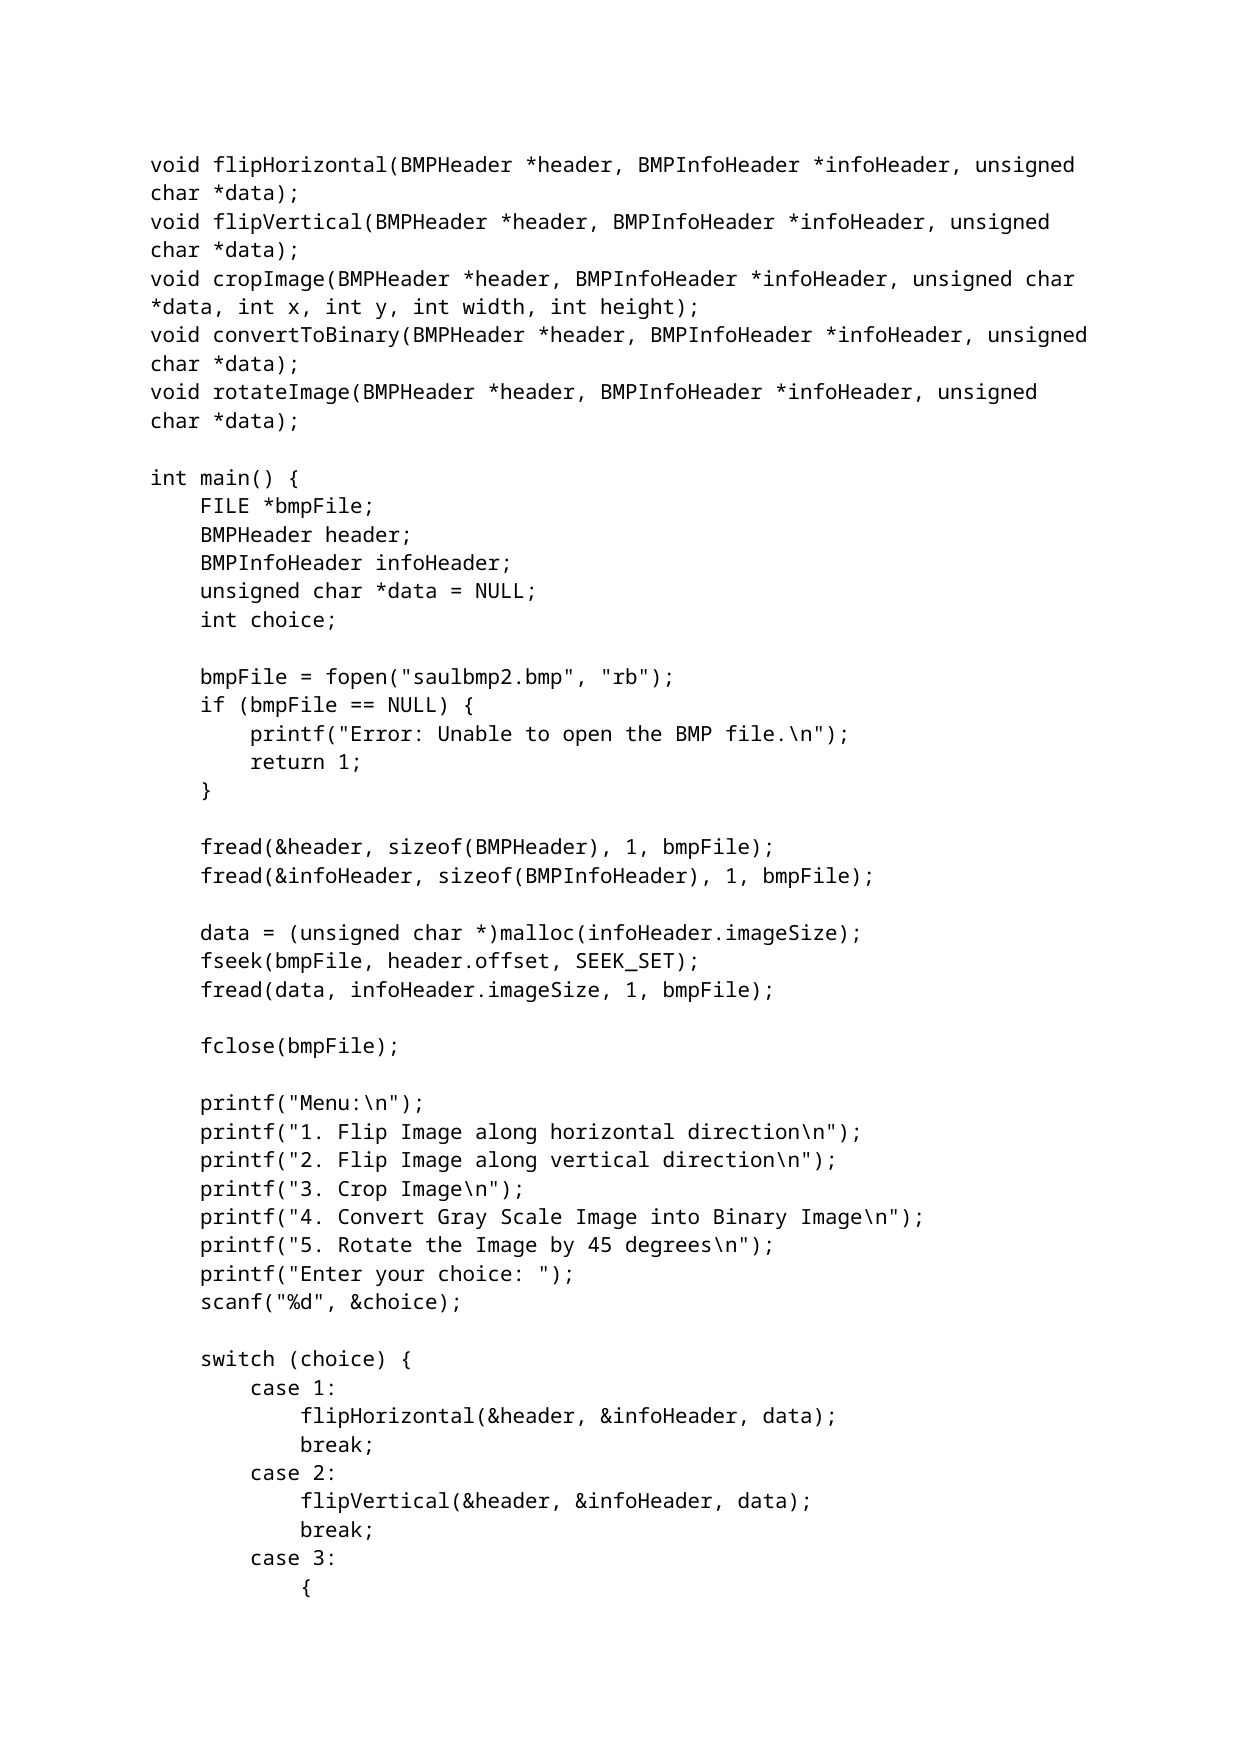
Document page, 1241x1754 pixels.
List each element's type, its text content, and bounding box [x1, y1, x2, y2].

text bmpFile = fopen("saulbmp2.bmp", "rb"); [150, 662, 1090, 690]
text unsigned char *data = NULL; [150, 577, 1090, 605]
text void flipHorizontal(BMPHeader *header, BMPInfoHeader *infoHeader, unsigned char *data); [150, 150, 1090, 207]
text } [150, 776, 1090, 804]
text FILE *bmpFile; [150, 491, 1090, 520]
text data = (unsigned char *)malloc(infoHeader.imageSize); [150, 918, 1090, 946]
text scanf("%d", &choice); [150, 1287, 1090, 1316]
text void rotateImage(BMPHeader *header, BMPInfoHeader *infoHeader, unsigned char *data); [150, 377, 1090, 434]
text printf("Error: Unable to open the BMP file.\n"); [150, 719, 1090, 747]
text { [150, 1572, 1090, 1600]
text printf("5. Rotate the Image by 45 degrees\n"); [150, 1231, 1090, 1259]
text fread(&infoHeader, sizeof(BMPInfoHeader), 1, bmpFile); [150, 861, 1090, 889]
text printf("Enter your choice: "); [150, 1259, 1090, 1287]
text fseek(bmpFile, header.offset, SEEK_SET); [150, 946, 1090, 975]
text fread(data, infoHeader.imageSize, 1, bmpFile); [150, 975, 1090, 1003]
text void convertToBinary(BMPHeader *header, BMPInfoHeader *infoHeader, unsigned char *data); [150, 321, 1090, 377]
text printf("4. Convert Gray Scale Image into Binary Image\n"); [150, 1202, 1090, 1231]
text if (bmpFile == NULL) { [150, 690, 1090, 719]
text printf("Menu:\n"); [150, 1088, 1090, 1117]
text fclose(bmpFile); [150, 1032, 1090, 1060]
text BMPInfoHeader infoHeader; [150, 548, 1090, 577]
text printf("1. Flip Image along horizontal direction\n"); [150, 1117, 1090, 1145]
text BMPHeader header; [150, 520, 1090, 548]
text case 2: [150, 1458, 1090, 1487]
text void cropImage(BMPHeader *header, BMPInfoHeader *infoHeader, unsigned char *data, int x, int y, int width, int height); [150, 264, 1090, 321]
text break; [150, 1430, 1090, 1458]
text case 1: [150, 1373, 1090, 1401]
text printf("2. Flip Image along vertical direction\n"); [150, 1145, 1090, 1174]
text flipHorizontal(&header, &infoHeader, data); [150, 1401, 1090, 1430]
text int choice; [150, 605, 1090, 633]
text void flipVertical(BMPHeader *header, BMPInfoHeader *infoHeader, unsigned char *data); [150, 207, 1090, 264]
text flipVertical(&header, &infoHeader, data); [150, 1487, 1090, 1515]
text fread(&header, sizeof(BMPHeader), 1, bmpFile); [150, 832, 1090, 861]
text switch (choice) { [150, 1344, 1090, 1373]
text break; [150, 1515, 1090, 1543]
text int main() { [150, 463, 1090, 491]
text case 3: [150, 1543, 1090, 1572]
text printf("3. Crop Image\n"); [150, 1174, 1090, 1202]
text return 1; [150, 747, 1090, 776]
